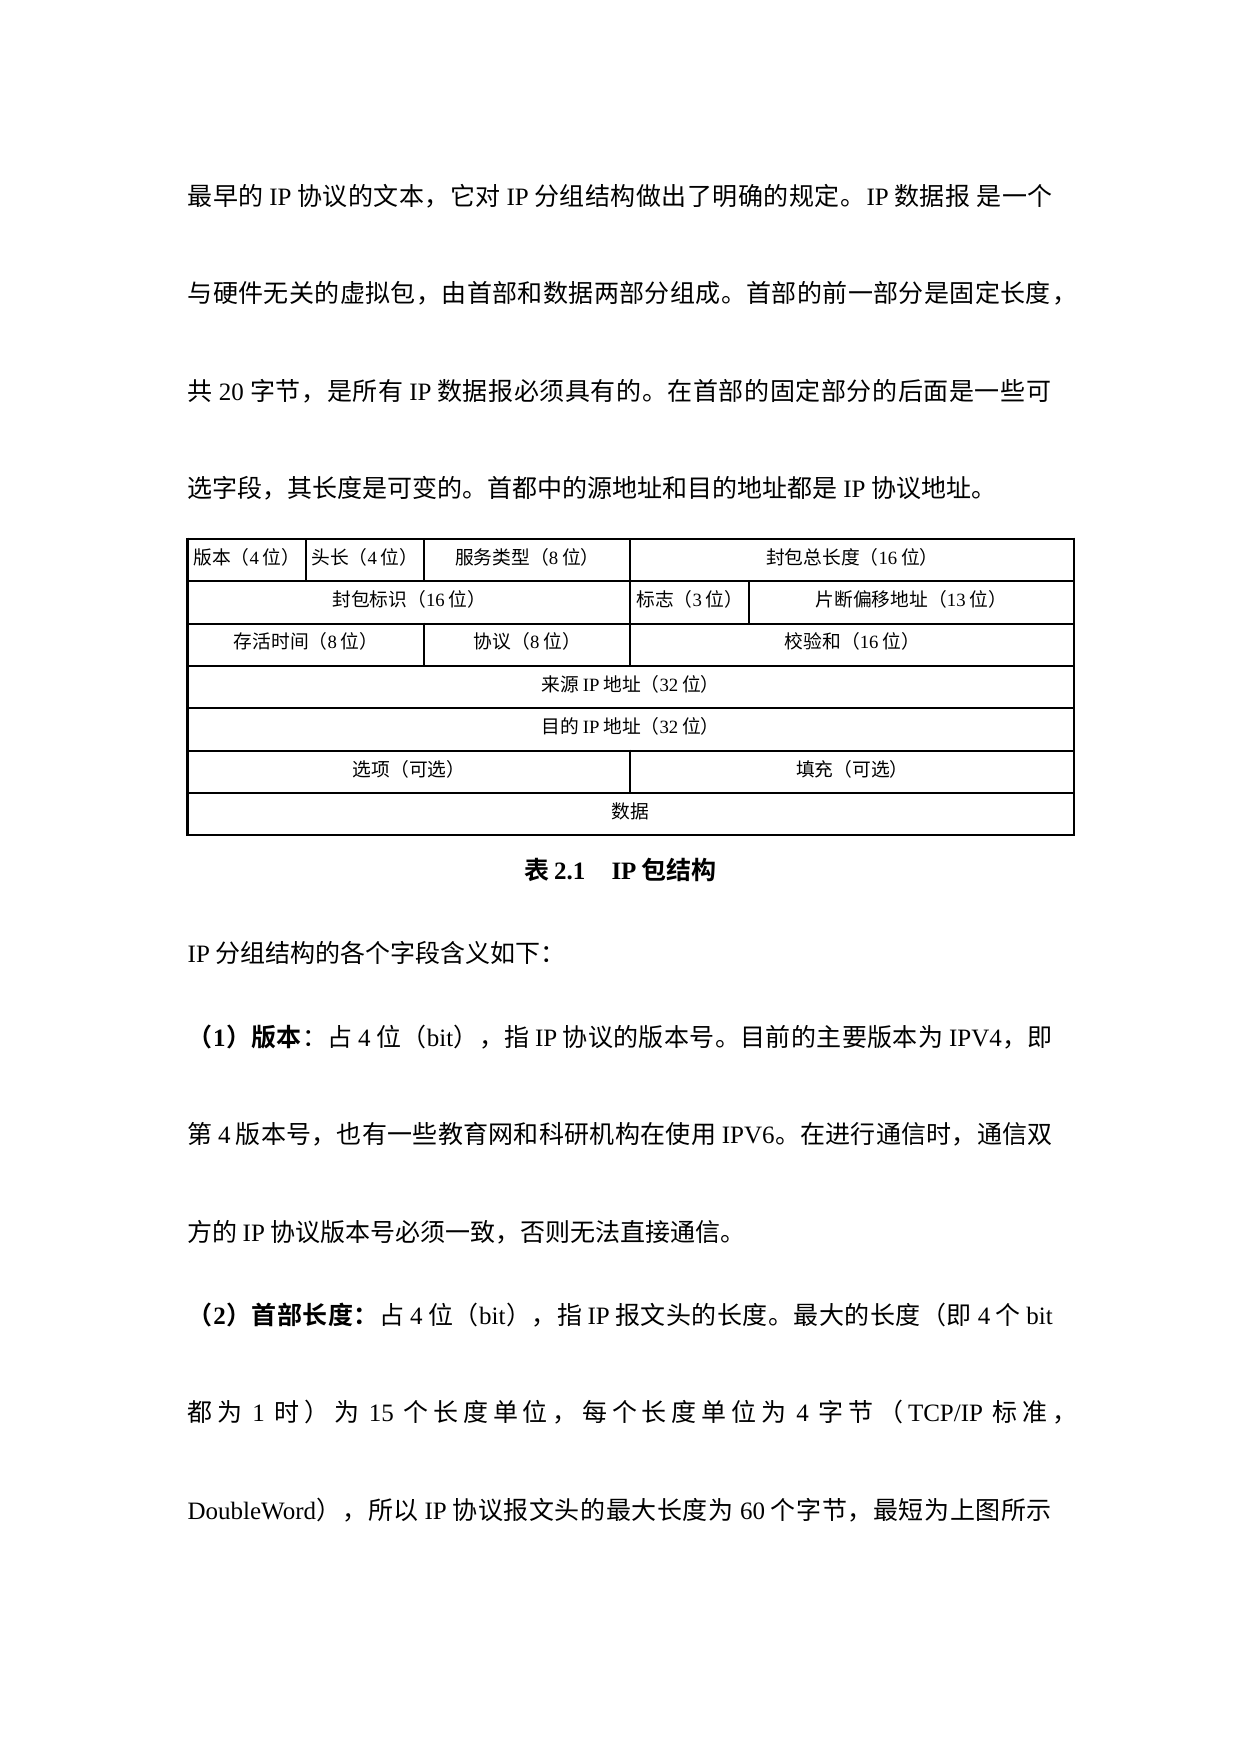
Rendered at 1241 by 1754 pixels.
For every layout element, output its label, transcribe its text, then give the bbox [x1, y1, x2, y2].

table_cell 校验和（16位） [631, 625, 1073, 665]
table_cell 标志（3位） [631, 582, 748, 622]
table_cell 填充（可选） [631, 752, 1073, 792]
table_header 封包总长度（16位） [631, 540, 1073, 580]
table_cell 目的IP地址（32位） [189, 709, 1073, 749]
table_header 服务类型（8位） [425, 540, 629, 580]
table_header 头长（4位） [307, 540, 423, 580]
table_header 版本（4位） [189, 540, 305, 580]
table_cell 封包标识（16位） [189, 582, 629, 622]
table_cell 片断偏移地址（13位） [750, 582, 1073, 622]
text 表2.1 IP包结构 [187, 836, 1053, 901]
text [187, 162, 1053, 519]
table_cell 数据 [189, 794, 1073, 834]
table_cell 来源IP地址（32位） [189, 667, 1073, 707]
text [187, 1281, 1053, 1541]
text IP分组结构的各个字段含义如下： [187, 919, 1053, 984]
text （1）版本：占4位（bit），指IP协议的版本号。目前的主要版本为IPV4，即第4版本号，也有一些教育网和科研机构在使用IPV6。在进行通信时，通信双方的IP协议版本号必须一致，否则无法直接通信。 [187, 1003, 1053, 1263]
table_cell 选项（可选） [189, 752, 629, 792]
table_cell 存活时间（8位） [189, 625, 423, 665]
table_cell 协议（8位） [425, 625, 629, 665]
